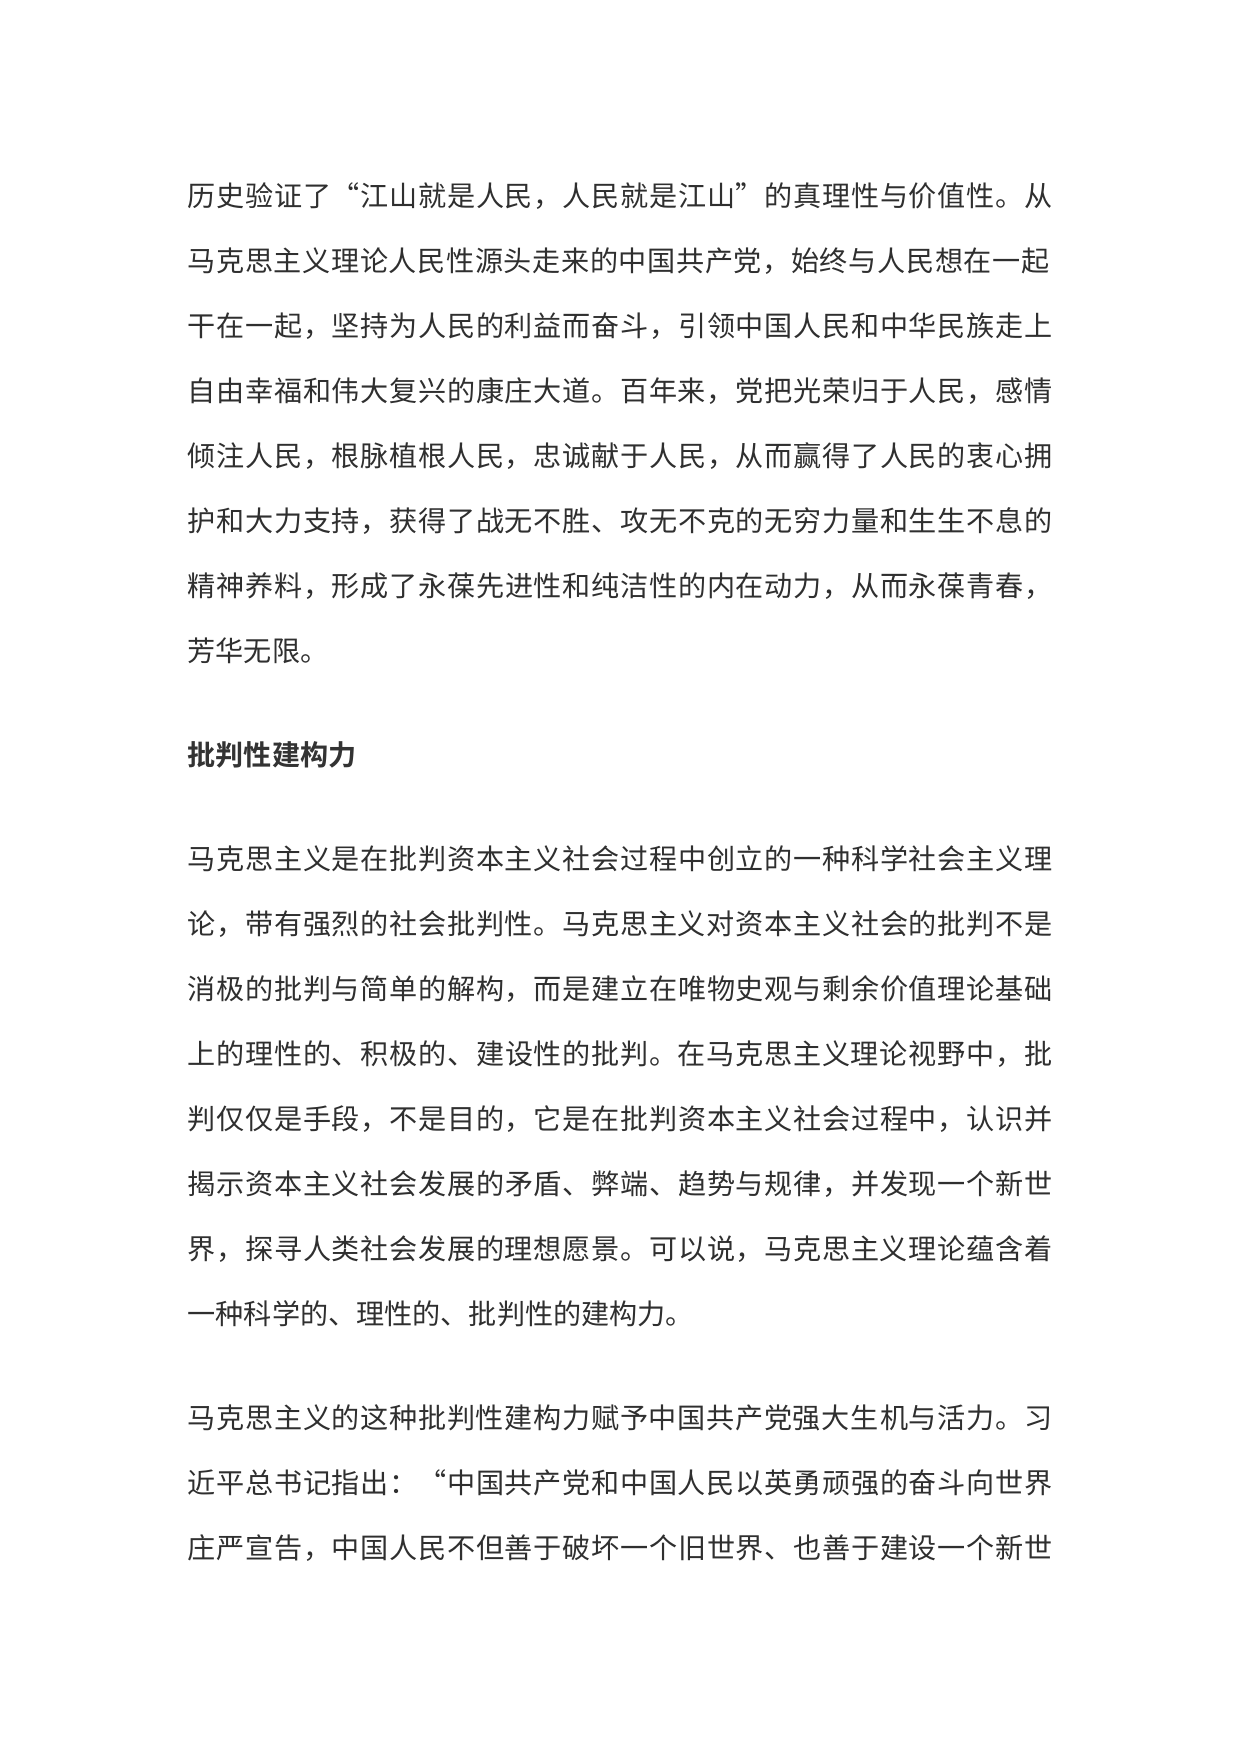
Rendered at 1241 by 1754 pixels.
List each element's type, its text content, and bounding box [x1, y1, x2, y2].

text 历史验证了“江山就是人民，人民就是江山”的真理性与价值性。从马克思主义理论人民性源头走来的中国共产党，始终与人民想在一起、干在一起，坚持为人民的利益而奋斗，引领中国人民和中华民族走上自由幸福和伟大复兴的康庄大道。百年来，党把光荣归于人民，感情倾注人民，根脉植根人民，忠诚献于人民，从而赢得了人民的衷心拥护和大力支持，获得了战无不胜、攻无不克的无穷力量和生生不息的精神养料，形成了永葆先进性和纯洁性的内在动力，从而永葆青春，芳华无限。 [187, 162, 1053, 682]
text 马克思主义是在批判资本主义社会过程中创立的一种科学社会主义理论，带有强烈的社会批判性。马克思主义对资本主义社会的批判不是消极的批判与简单的解构，而是建立在唯物史观与剩余价值理论基础上的理性的、积极的、建设性的批判。在马克思主义理论视野中，批判仅仅是手段，不是目的，它是在批判资本主义社会过程中，认识并揭示资本主义社会发展的矛盾、弊端、趋势与规律，并发现一个新世界，探寻人类社会发展的理想愿景。可以说，马克思主义理论蕴含着一种科学的、理性的、批判性的建构力。 [187, 825, 1053, 1345]
text 批判性建构力 [187, 721, 1053, 786]
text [187, 1384, 1053, 1579]
